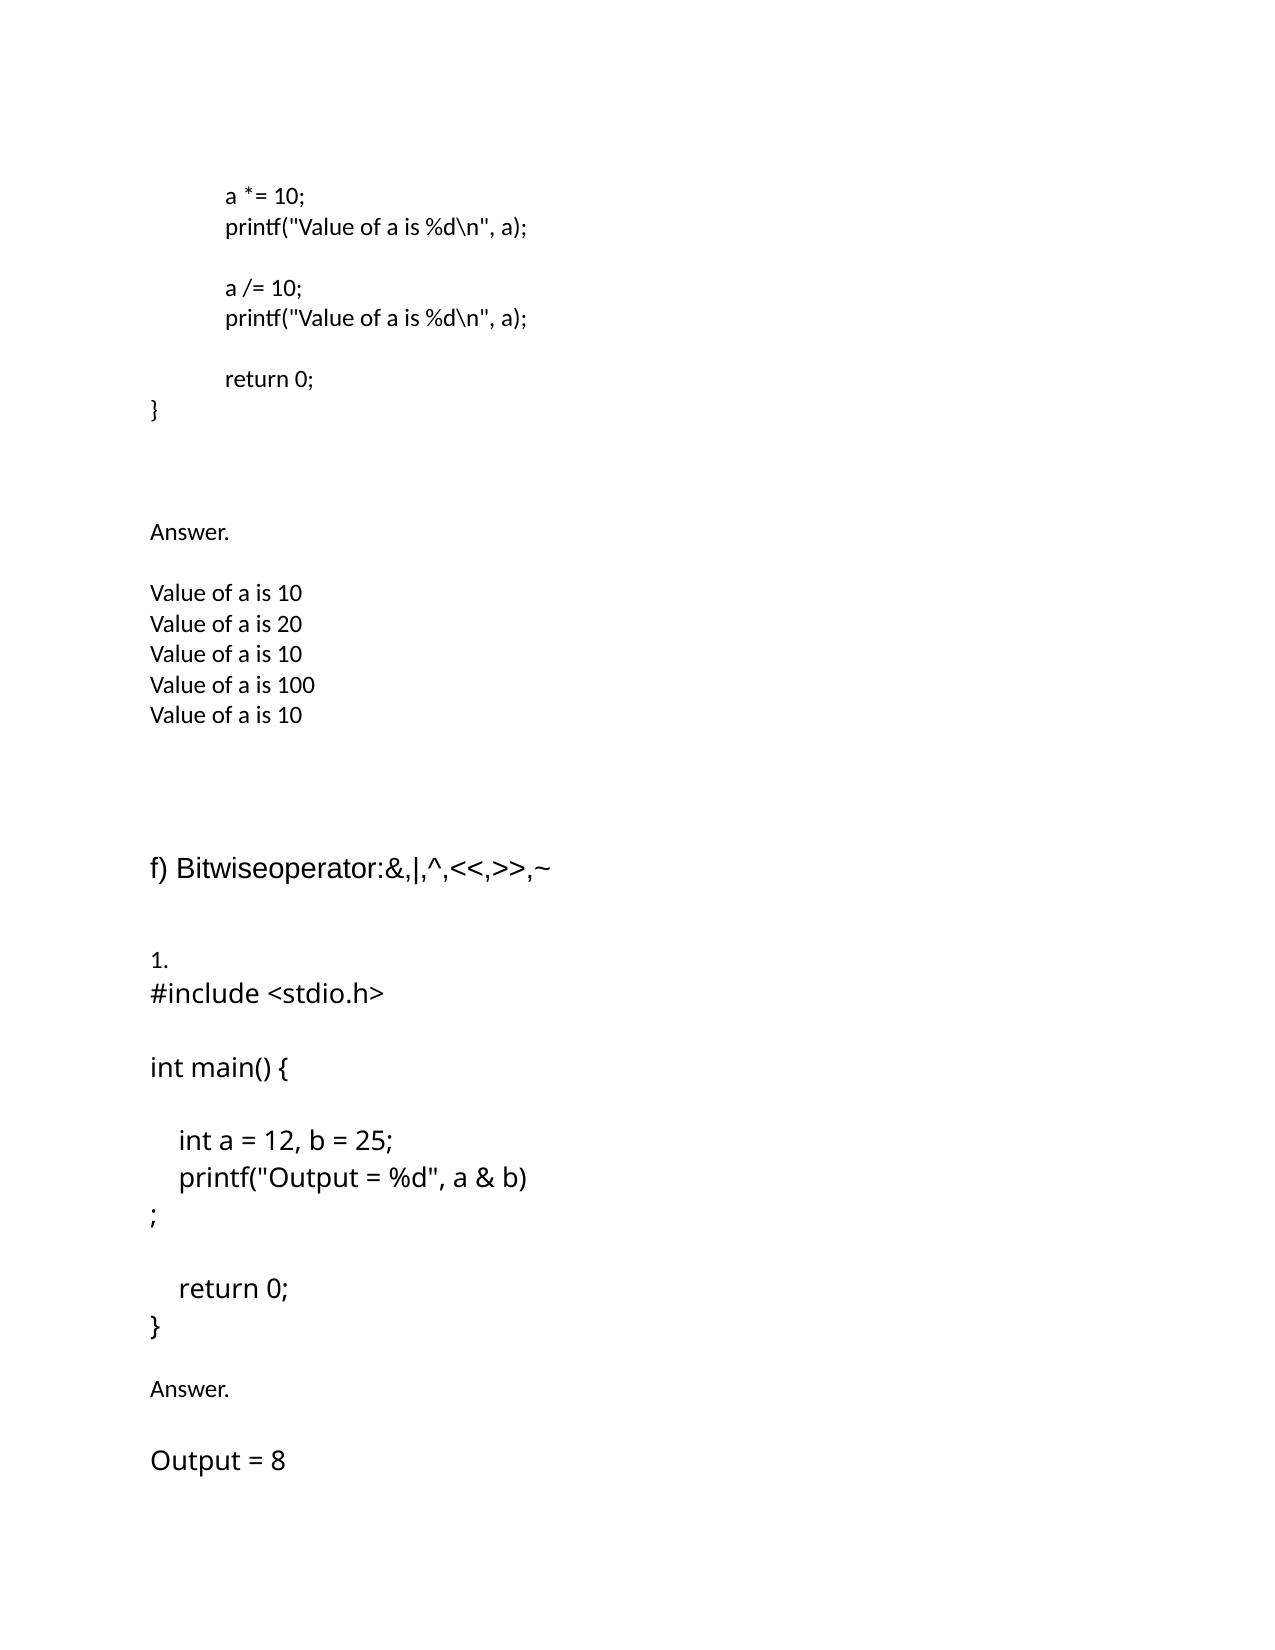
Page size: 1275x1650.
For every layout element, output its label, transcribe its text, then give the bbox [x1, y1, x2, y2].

text } [150, 1306, 1125, 1343]
text Value of a is 100 [150, 669, 1125, 699]
text printf("Value of a is %d\n", a); [150, 211, 1125, 242]
text Value of a is 10 [150, 577, 1125, 608]
text #include <stdio.h> [150, 974, 1125, 1011]
text 1. [150, 944, 1125, 974]
text printf("Output = %d", a & b) [150, 1159, 1125, 1196]
text Answer. [150, 1374, 1125, 1404]
text Output = 8 [150, 1441, 1125, 1478]
text a *= 10; [150, 181, 1125, 211]
text Value of a is 10 [150, 699, 1125, 730]
text return 0; [150, 1269, 1125, 1306]
text ; [150, 1196, 1125, 1232]
text Value of a is 10 [150, 638, 1125, 669]
text a /= 10; [150, 272, 1125, 303]
text f) Bitwiseoperator:&,|,^,<<,>>,~ [150, 851, 1125, 884]
text return 0; [150, 364, 1125, 394]
text printf("Value of a is %d\n", a); [150, 303, 1125, 333]
text Answer. [150, 516, 1125, 547]
text Value of a is 20 [150, 608, 1125, 638]
text } [150, 394, 1125, 425]
text int main() { [150, 1048, 1125, 1085]
text int a = 12, b = 25; [150, 1122, 1125, 1159]
